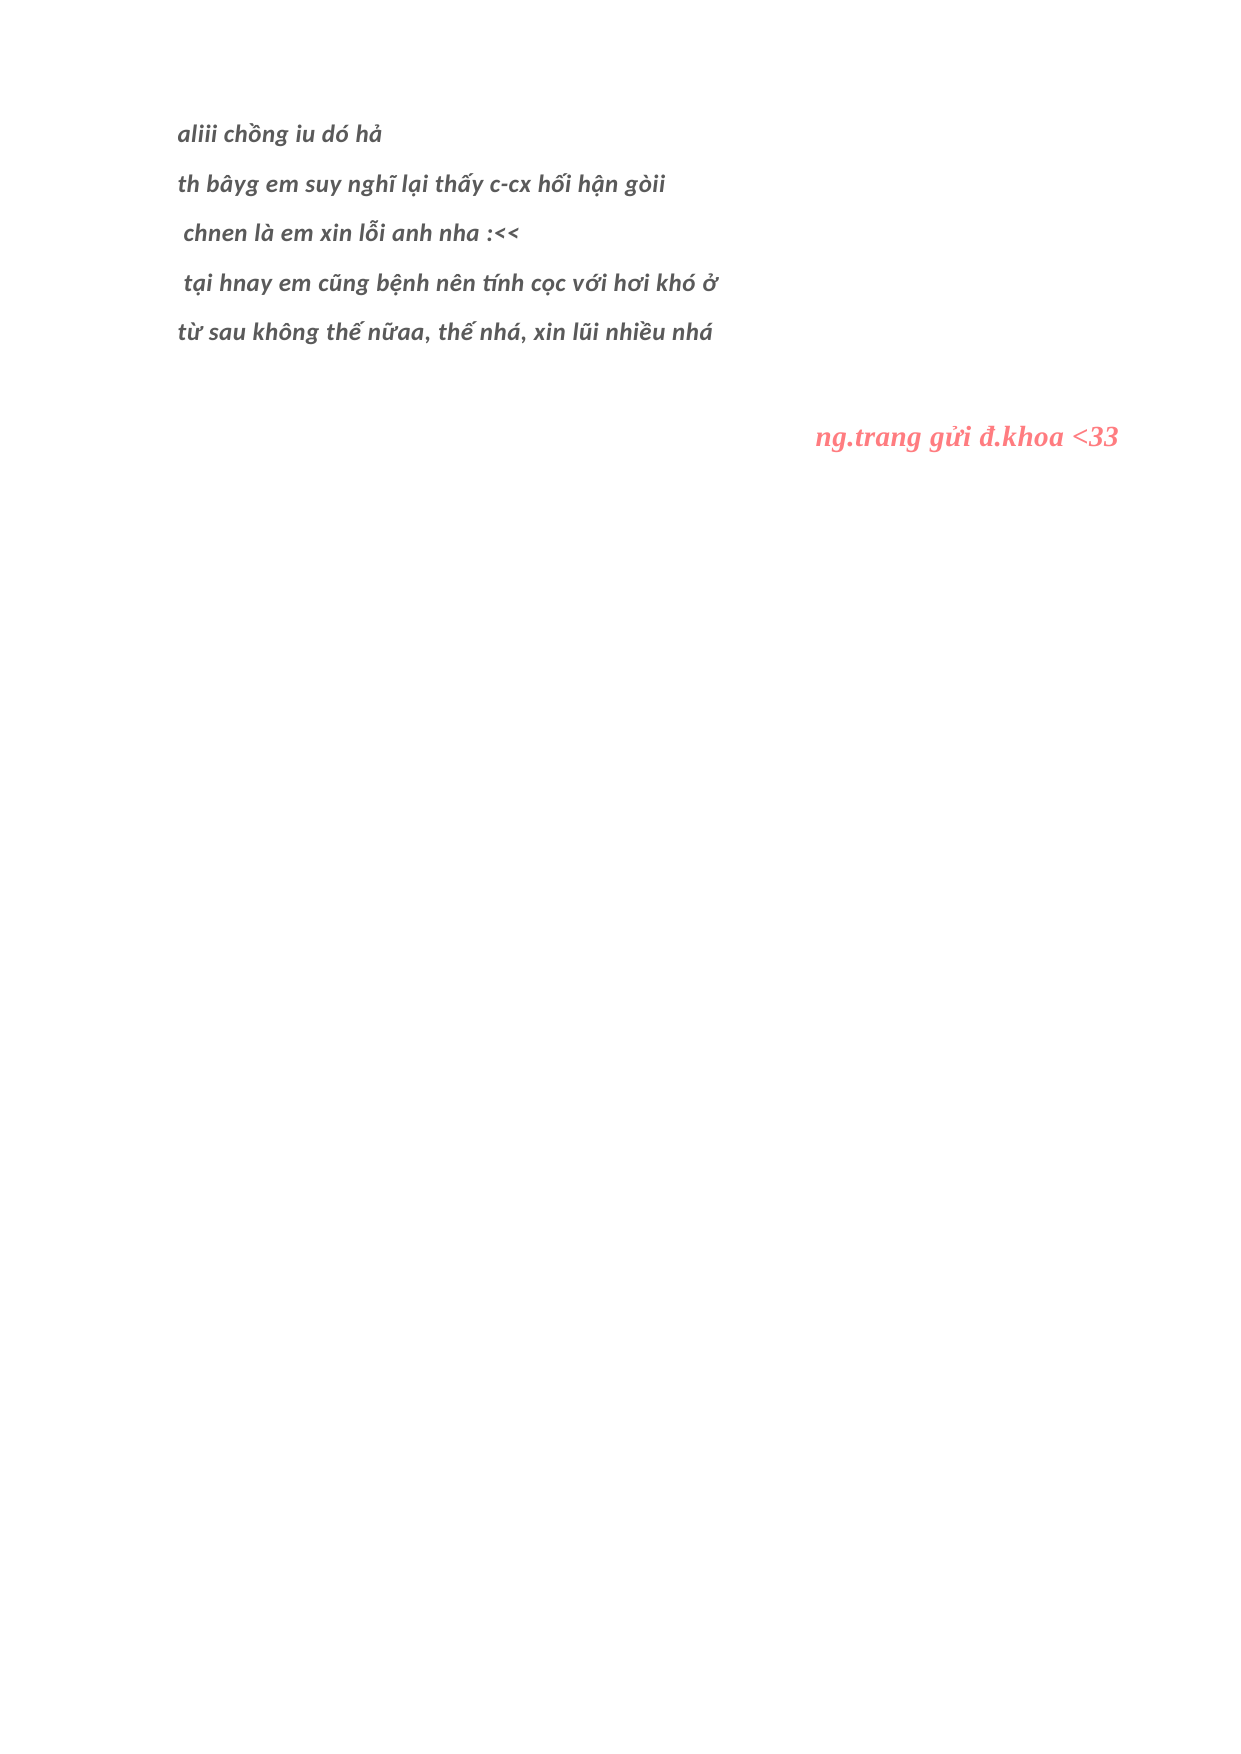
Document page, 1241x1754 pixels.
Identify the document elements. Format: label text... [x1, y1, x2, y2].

text ng.trang gửi đ.khoa <33 [177, 419, 1122, 452]
subtitle chnen là em xin lỗi anh nha :<< [177, 217, 1122, 248]
subtitle th bâyg em suy nghĩ lại thấy c-cx hối hận gòii [177, 168, 1122, 198]
subtitle aliii chồng iu dó hả [177, 118, 1122, 149]
subtitle tại hnay em cũng bệnh nên tính cọc với hơi khó ở [177, 267, 1122, 297]
subtitle từ sau không thế nữaa, thế nhá, xin lũi nhiều nhá [177, 316, 1122, 347]
